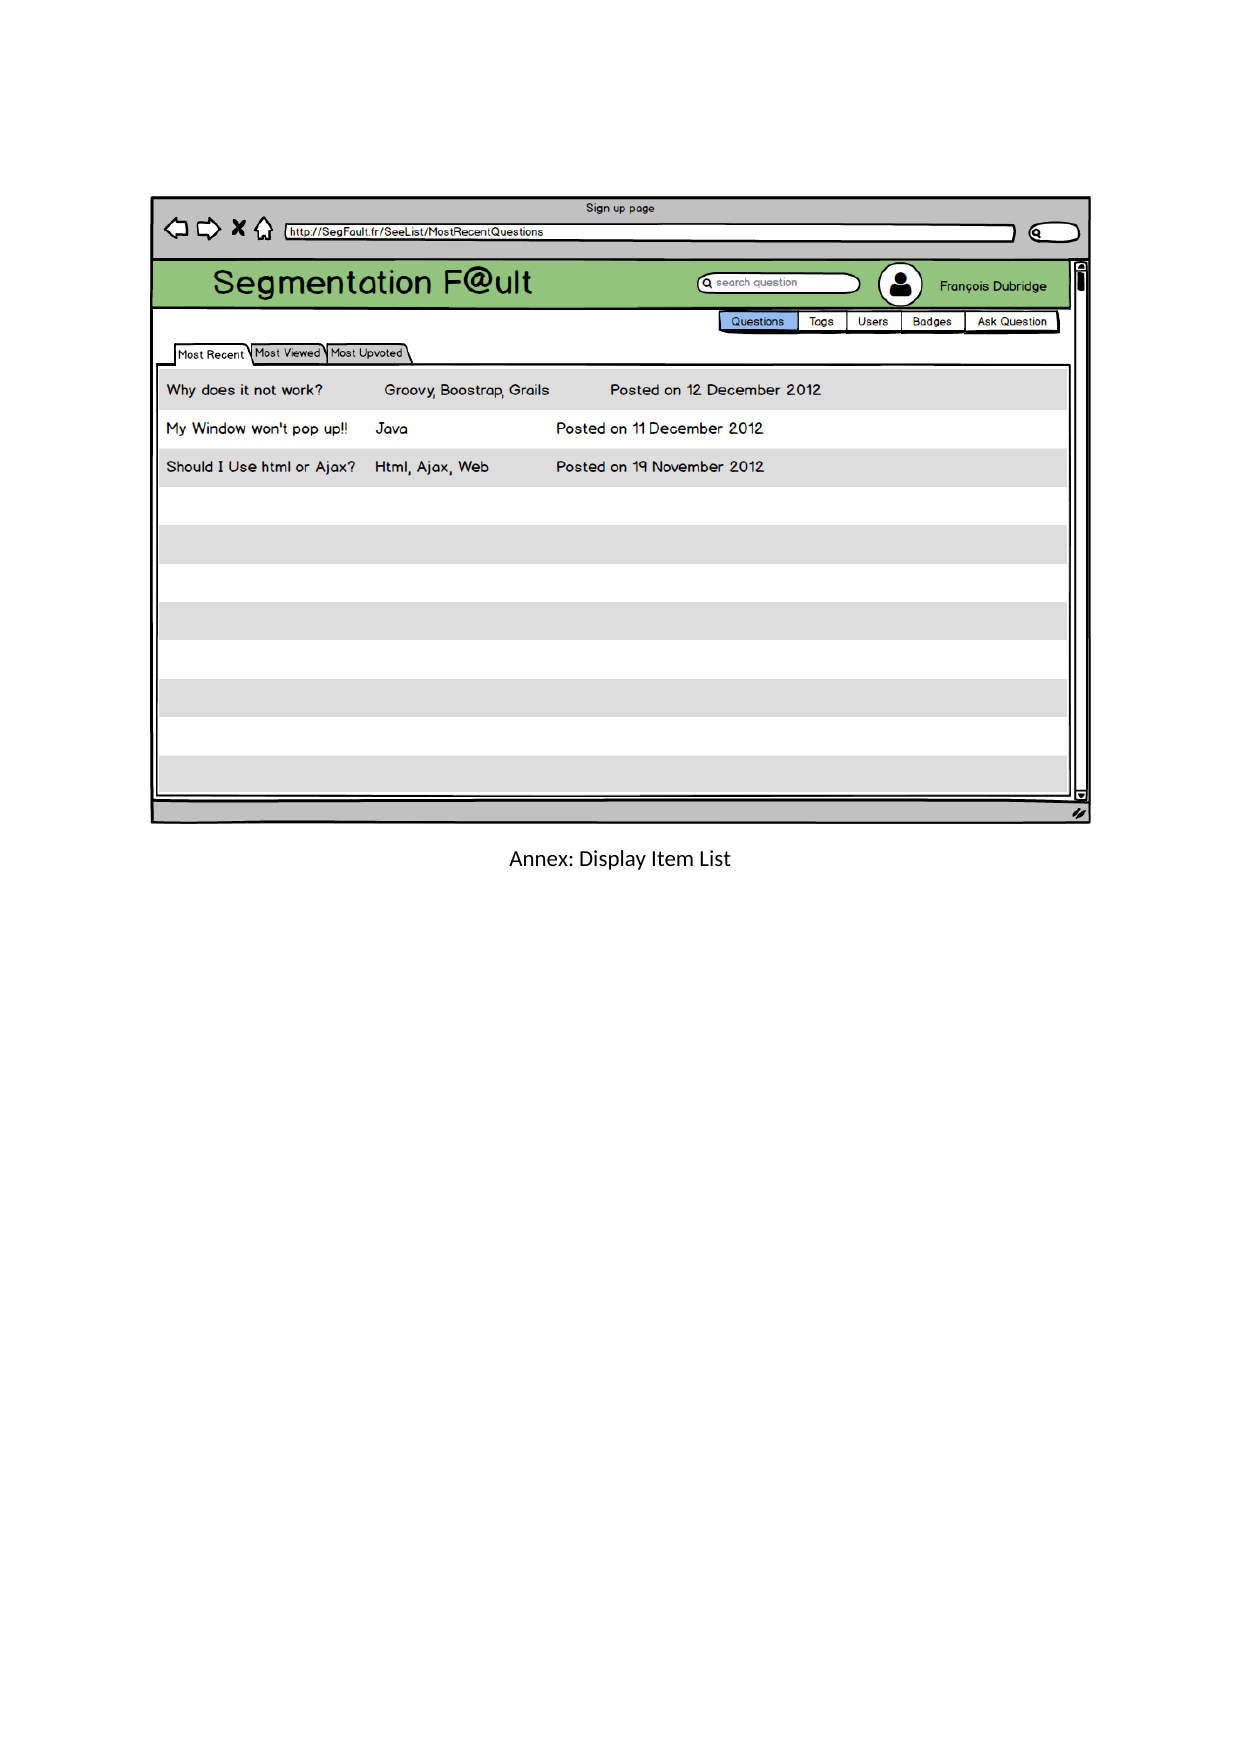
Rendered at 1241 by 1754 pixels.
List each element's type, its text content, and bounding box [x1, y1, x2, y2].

picture [150, 196, 1091, 824]
text Annex: Display Item List [150, 824, 1090, 873]
